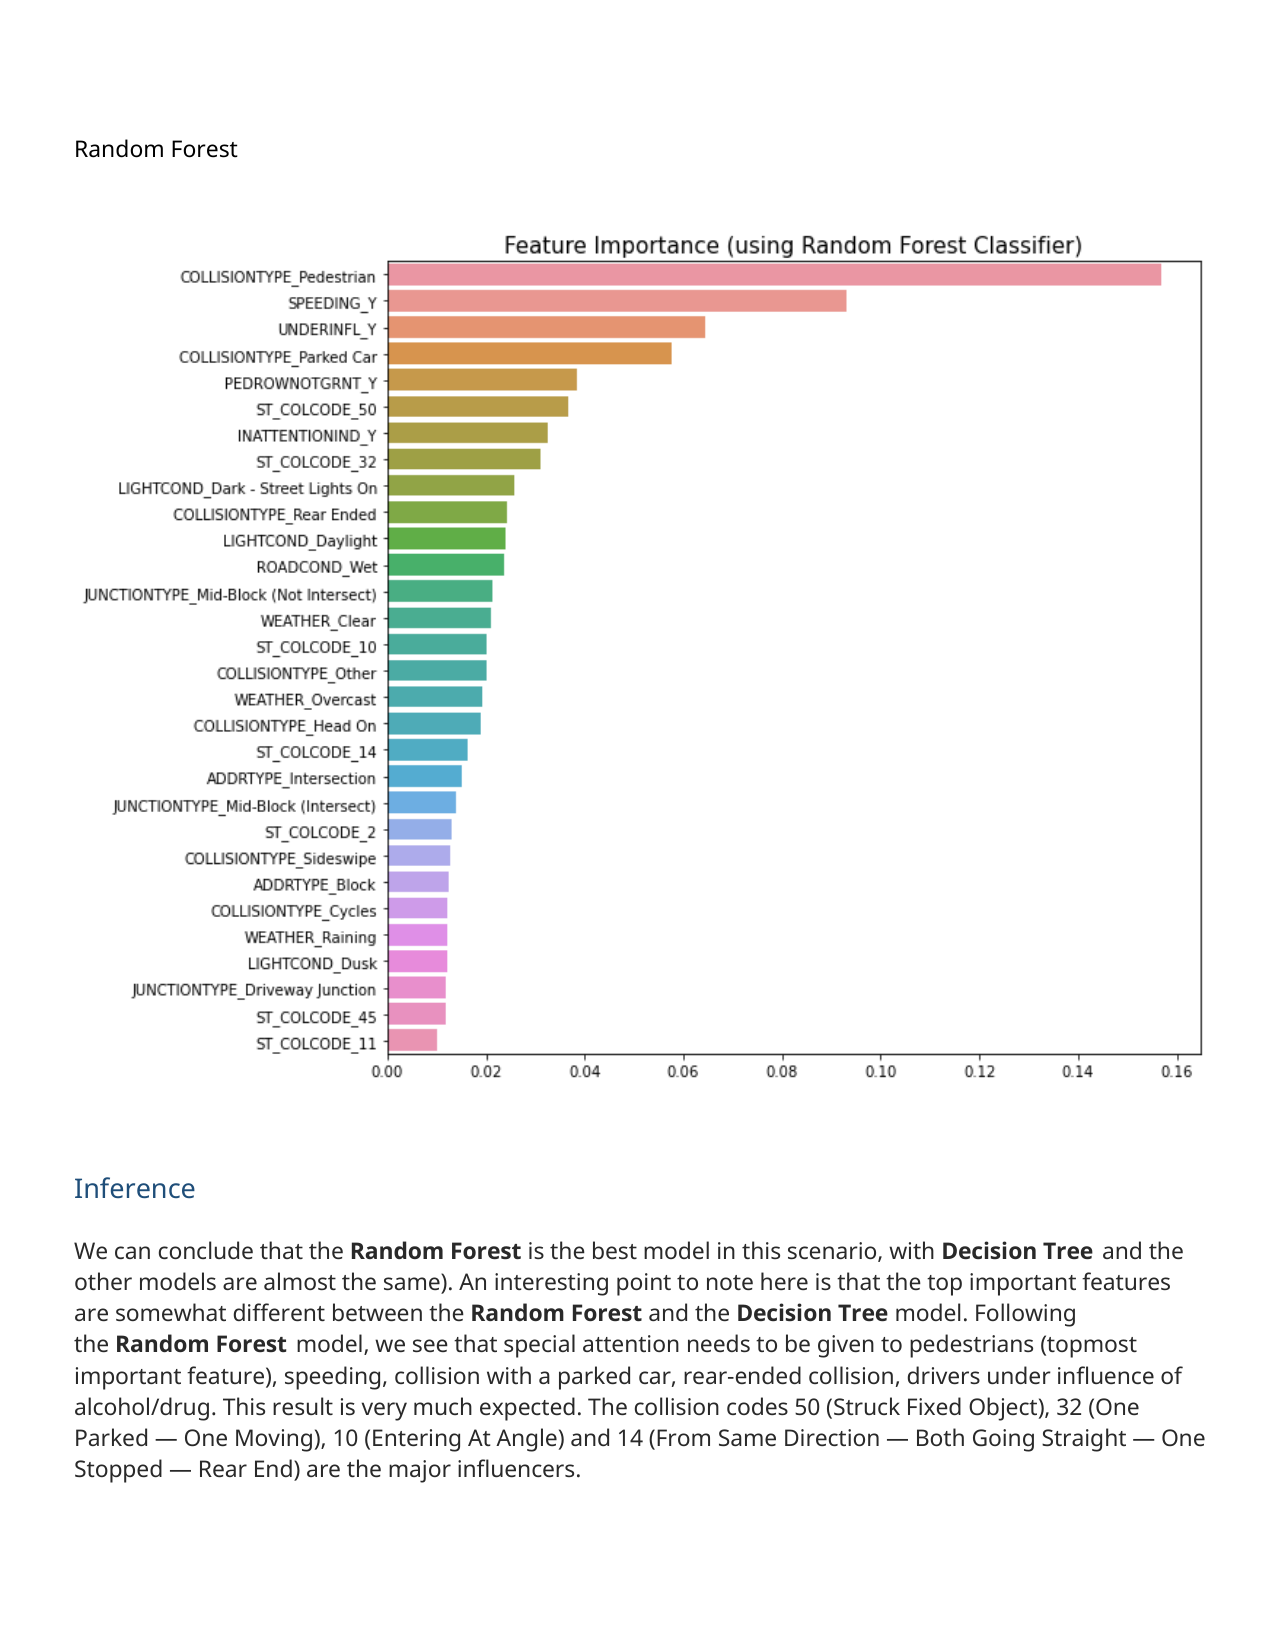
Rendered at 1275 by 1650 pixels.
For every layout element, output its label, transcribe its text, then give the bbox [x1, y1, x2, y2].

subtitle Inference [74, 1170, 1211, 1207]
text Random Forest [74, 133, 1211, 164]
picture [73, 226, 1211, 1089]
text We can conclude that the Random Forest is the best model in this scenario, with Decision Tree and the other models are almost the same). An interesting point to note here is that the top important features are somewhat different between the Random Forest and the Decision Tree model. Following the Random Forest model, we see that special attention needs to be given to pedestrians (topmost important feature), speeding, collision with a parked car, rear-ended collision, drivers under influence of alcohol/drug. This result is very much expected. The collision codes 50 (Struck Fixed Object), 32 (One Parked — One Moving), 10 (Entering At Angle) and 14 (From Same Direction — Both Going Straight — One Stopped — Rear End) are the major influencers. [74, 1235, 1211, 1485]
